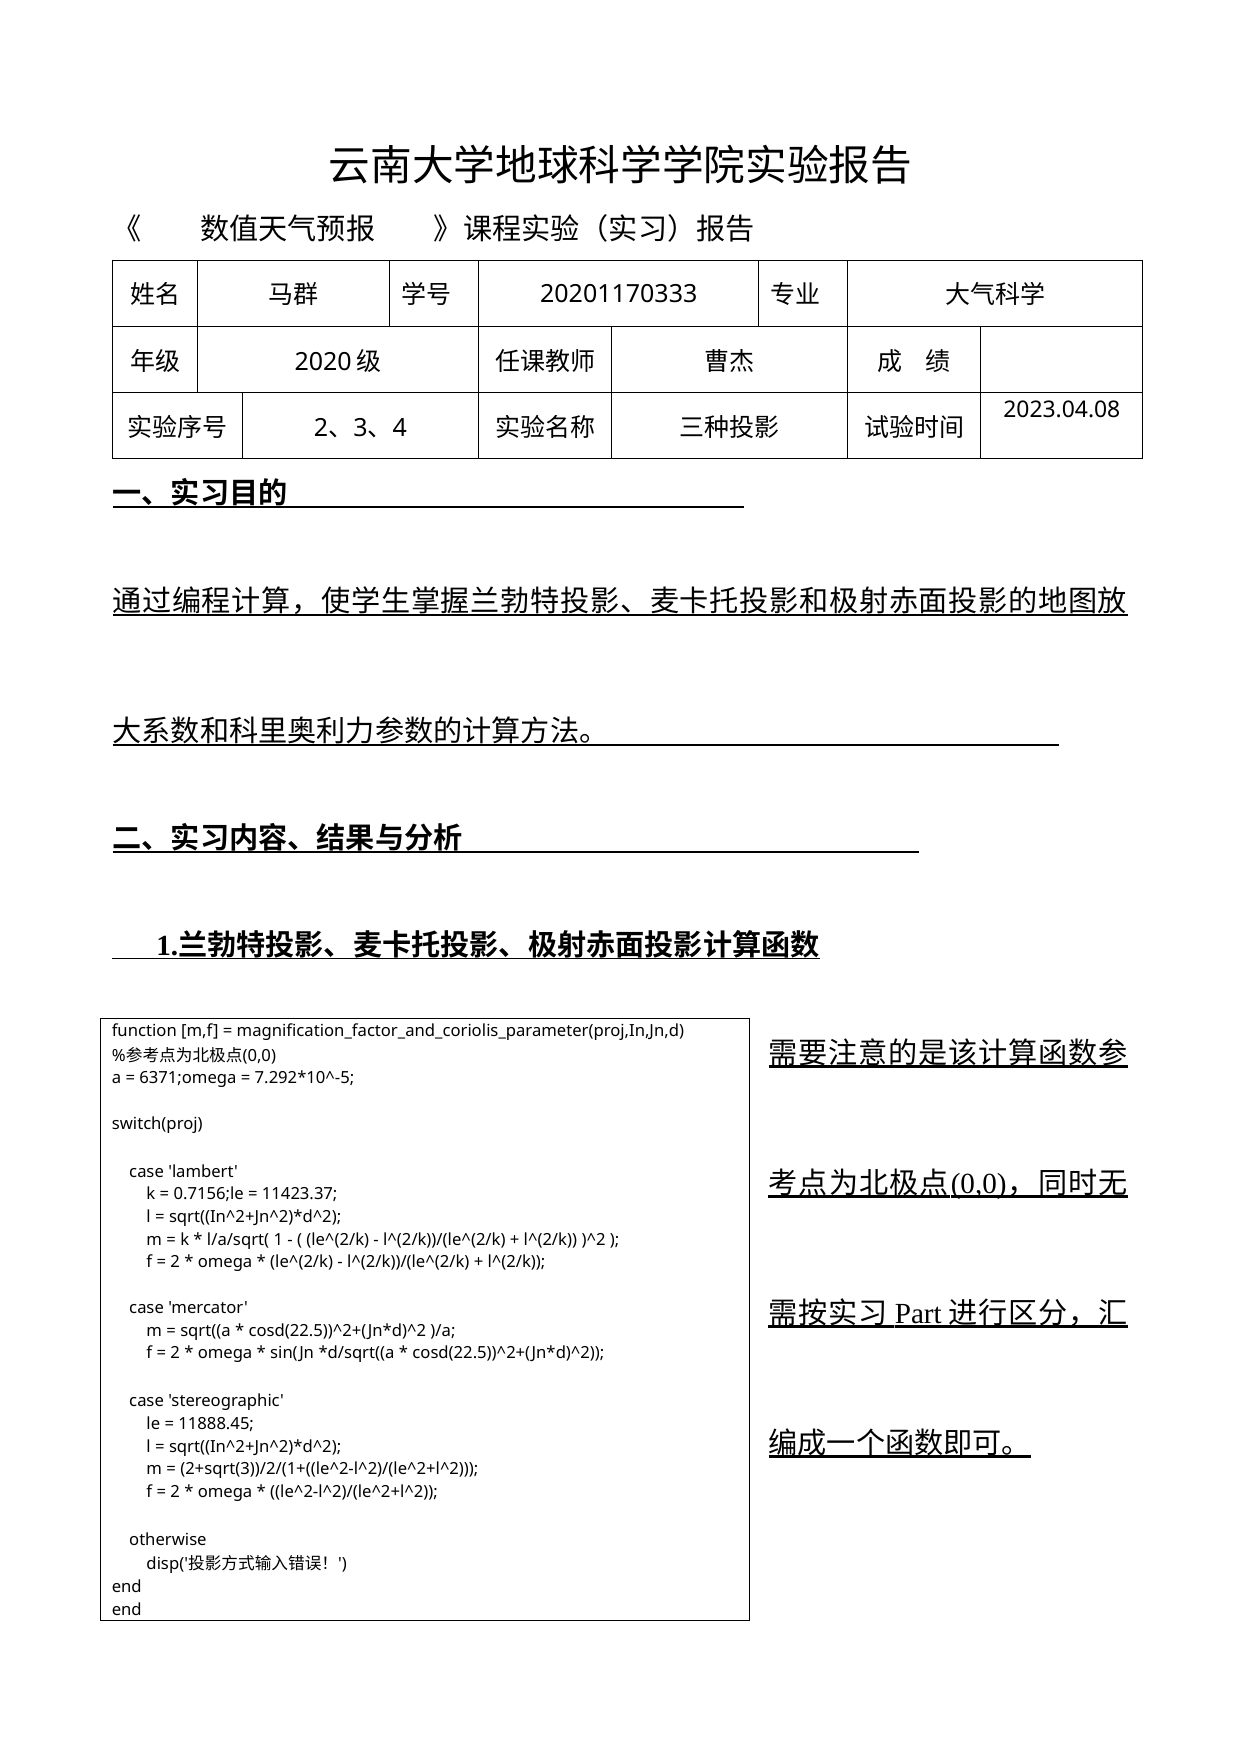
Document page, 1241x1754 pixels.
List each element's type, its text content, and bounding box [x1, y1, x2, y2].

table_cell 曹杰 [612, 327, 847, 392]
table_cell 实验序号 [113, 393, 242, 458]
text 通过编程计算，使学生掌握兰勃特投影、麦卡托投影和极射赤面投影的地图放大系数和科里奥利力参数的计算方法。 [112, 566, 1128, 614]
table_header 姓名 [113, 261, 197, 326]
table_header function [m,f] = magnification_factor_and_coriolis_parameter(proj,In,Jn,d) %参考点为北极点(0,0) a = 6371;omega = 7.292*10^-5; switch(proj) case 'lambert' k = 0.7156;le = 11423.37; l = sqrt((In^2+Jn^2)*d^2); m = k * l/a/sqrt( 1 - ( (le^(2/k) - l^(2/k))/(le^(2/k) + l^(2/k)) )^2 ); f = 2 * omega * (le^(2/k) - l^(2/k))/(le^(2/k) + l^(2/k)); case 'mercator' m = sqrt((a * cosd(22.5))^2+(Jn*d)^2 )/a; f = 2 * omega * sin(Jn *d/sqrt((a * cosd(22.5))^2+(Jn*d)^2)); case 'stereographic' le = 11888.45; l = sqrt((In^2+Jn^2)*d^2); m = (2+sqrt(3))/2/(1+((le^2-l^2)/(le^2+l^2))); f = 2 * omega * ((le^2-l^2)/(le^2+l^2)); otherwise disp('投影方式输入错误！') end end [101, 1019, 749, 1620]
table_cell 实验名称 [479, 393, 611, 458]
table_header 20201170333 [479, 261, 758, 326]
text 二、实习内容、结果与分析 [112, 803, 1128, 868]
text 一、实习目的 [112, 459, 1128, 524]
table_cell 三种投影 [612, 393, 847, 458]
table_cell 2023.04.08 [981, 393, 1142, 458]
text 云南大学地球科学学院实验报告 [112, 129, 1128, 194]
table_cell 试验时间 [848, 393, 980, 458]
table_cell 2、3、4 [243, 393, 478, 458]
table_cell 年级 [113, 327, 197, 392]
text 《 数值天气预报 》课程实验（实习）报告 [112, 194, 1128, 259]
table_header 马群 [198, 261, 389, 326]
text 需要注意的是该计算函数参考点为北极点(0,0)，同时无需按实习Part进行区分，汇编成一个函数即可。 [750, 1018, 1128, 1473]
table_cell 任课教师 [479, 327, 611, 392]
text 通过编程计算，使学生掌握兰勃特投影、麦卡托投影和极射赤面投影的地图放大系数和科里奥利力参数的计算方法。 [112, 615, 1128, 761]
table_cell 2020级 [198, 327, 478, 392]
table_cell 成 绩 [848, 327, 980, 392]
table_header 专业 [759, 261, 847, 326]
table_cell [981, 327, 1142, 392]
table_header 学号 [390, 261, 478, 326]
text 1.兰勃特投影、麦卡托投影、极射赤面投影计算函数 [112, 911, 1128, 976]
table_header 大气科学 [848, 261, 1142, 326]
